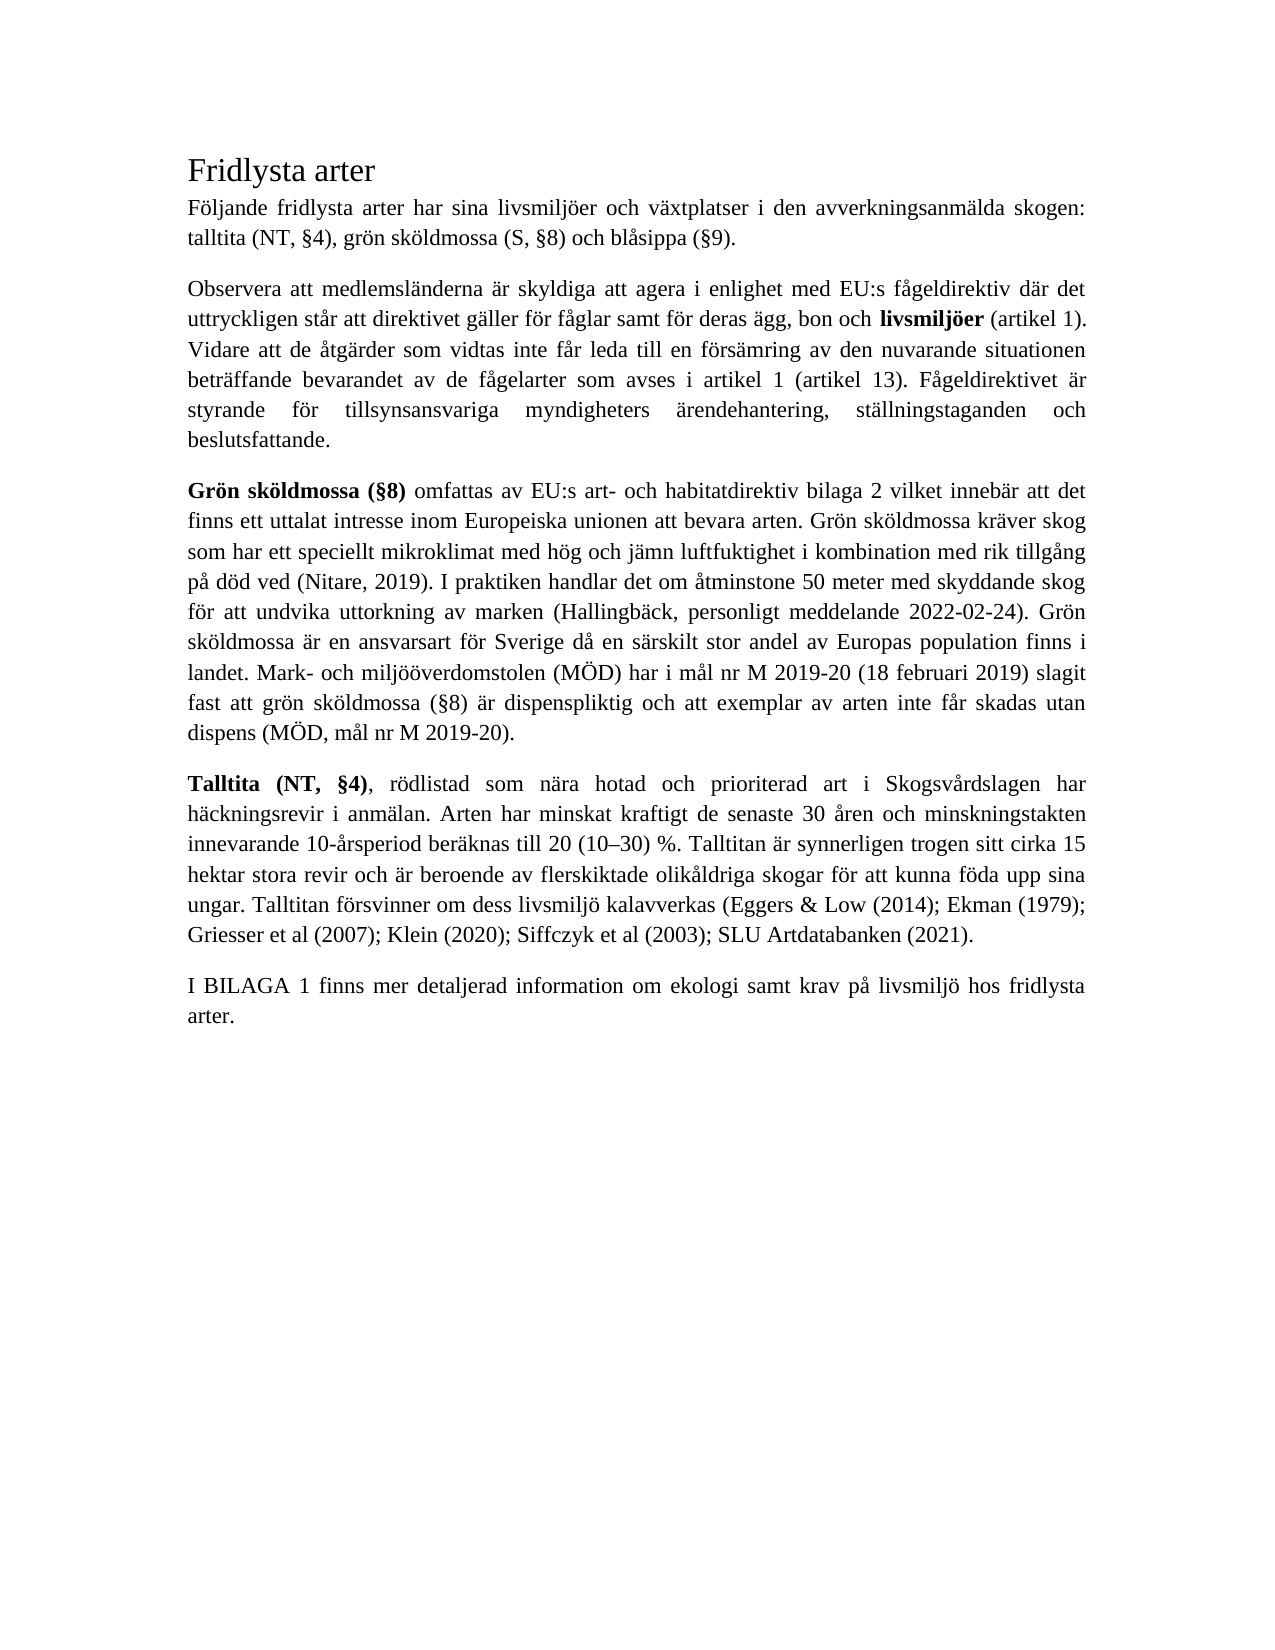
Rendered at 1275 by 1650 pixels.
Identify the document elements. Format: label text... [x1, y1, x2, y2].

text I BILAGA 1 finns mer detaljerad information om ekologi samt krav på livsmiljö hos fridlysta arter. [187, 972, 1087, 1029]
subtitle Fridlysta arter [187, 150, 1087, 188]
text Följande fridlysta arter har sina livsmiljöer och växtplatser i den avverkningsanmälda skogen: talltita (NT, §4), grön sköldmossa (S, §8) och blåsippa (§9). [187, 194, 1087, 251]
text Observera att medlemsländerna är skyldiga att agera i enlighet med EU:s fågeldirektiv där det uttryckligen står att direktivet gäller för fåglar samt för deras ägg, bon och livsmiljöer (artikel 1). Vidare att de åtgärder som vidtas inte får leda till en försämring av den nuvarande situationen beträffande bevarandet av de fågelarter som avses i artikel 1 (artikel 13). Fågeldirektivet är styrande för tillsynsansvariga myndigheters ärendehantering, ställningstaganden och beslutsfattande. [187, 275, 1087, 453]
text Grön sköldmossa (§8) omfattas av EU:s art- och habitatdirektiv bilaga 2 vilket innebär att det finns ett uttalat intresse inom Europeiska unionen att bevara arten. Grön sköldmossa kräver skog som har ett speciellt mikroklimat med hög och jämn luftfuktighet i kombination med rik tillgång på död ved (Nitare, 2019). I praktiken handlar det om åtminstone 50 meter med skyddande skog för att undvika uttorkning av marken (Hallingbäck, personligt meddelande 2022-02-24). Grön sköldmossa är en ansvarsart för Sverige då en särskilt stor andel av Europas population finns i landet. Mark- och miljööverdomstolen (MÖD) har i mål nr M 2019-20 (18 februari 2019) slagit fast att grön sköldmossa (§8) är dispenspliktig och att exemplar av arten inte får skadas utan dispens (MÖD, mål nr M 2019-20). [187, 477, 1087, 745]
text Talltita (NT, §4), rödlistad som nära hotad och prioriterad art i Skogsvårdslagen har häckningsrevir i anmälan. Arten har minskat kraftigt de senaste 30 åren och minskningstakten innevarande 10-årsperiod beräknas till 20 (10–30) %. Talltitan är synnerligen trogen sitt cirka 15 hektar stora revir och är beroende av flerskiktade olikåldriga skogar för att kunna föda upp sina ungar. Talltitan försvinner om dess livsmiljö kalavverkas (Eggers & Low (2014); Ekman (1979); Griesser et al (2007); Klein (2020); Siffczyk et al (2003); SLU Artdatabanken (2021). [187, 770, 1087, 947]
